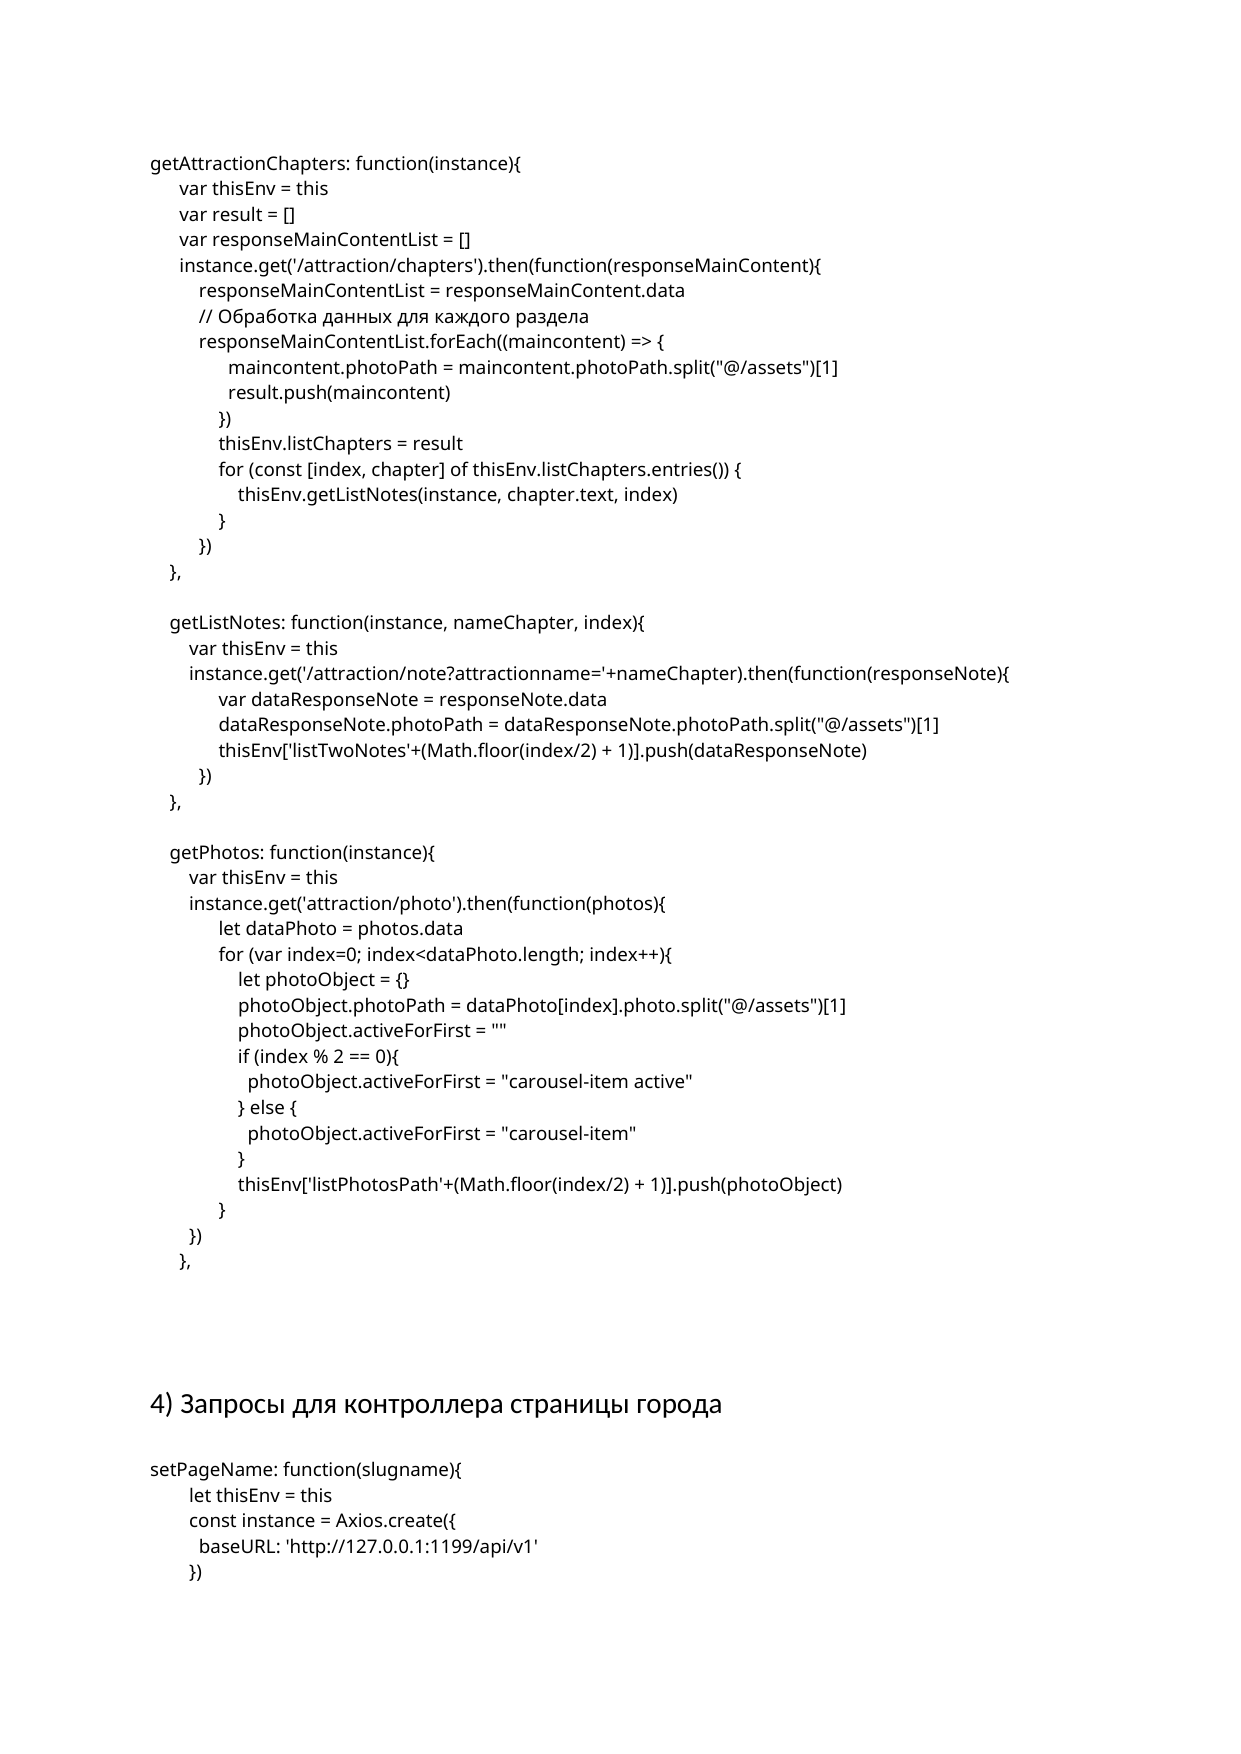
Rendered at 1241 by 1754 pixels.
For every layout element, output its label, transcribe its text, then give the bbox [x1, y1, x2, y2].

text var responseMainContentList = [] [150, 227, 1090, 252]
text }) [150, 1558, 1090, 1584]
text maincontent.photoPath = maincontent.photoPath.split("@/assets")[1] [150, 354, 1090, 380]
text thisEnv.listChapters = result [150, 431, 1090, 456]
text } [150, 1145, 1090, 1171]
text } else { [150, 1094, 1090, 1120]
text setPageName: function(slugname){ [150, 1456, 1090, 1482]
text for (var index=0; index<dataPhoto.length; index++){ [150, 941, 1090, 967]
text photoObject.activeForFirst = "carousel-item active" [150, 1069, 1090, 1094]
text 4) Запросы для контроллера страницы города [150, 1385, 1090, 1421]
text let thisEnv = this [150, 1482, 1090, 1507]
text } [150, 507, 1090, 533]
text photoObject.activeForFirst = "carousel-item" [150, 1120, 1090, 1145]
text var thisEnv = this [150, 864, 1090, 890]
text var result = [] [150, 201, 1090, 227]
text // Обработка данных для каждого раздела [150, 303, 1090, 329]
text result.push(maincontent) [150, 380, 1090, 405]
text var thisEnv = this [150, 176, 1090, 201]
text instance.get('attraction/photo').then(function(photos){ [150, 890, 1090, 916]
text photoObject.activeForFirst = "" [150, 1018, 1090, 1043]
text var dataResponseNote = responseNote.data [150, 686, 1090, 711]
text dataResponseNote.photoPath = dataResponseNote.photoPath.split("@/assets")[1] [150, 711, 1090, 737]
text let photoObject = {} [150, 967, 1090, 992]
text getAttractionChapters: function(instance){ [150, 150, 1090, 176]
text instance.get('/attraction/chapters').then(function(responseMainContent){ [150, 252, 1090, 278]
text }) [150, 762, 1090, 788]
text const instance = Axios.create({ [150, 1507, 1090, 1533]
text }, [150, 1247, 1090, 1273]
text getListNotes: function(instance, nameChapter, index){ [150, 609, 1090, 635]
text photoObject.photoPath = dataPhoto[index].photo.split("@/assets")[1] [150, 992, 1090, 1018]
text } [150, 1196, 1090, 1222]
text }, [150, 788, 1090, 813]
text }) [150, 1222, 1090, 1247]
text baseURL: 'http://127.0.0.1:1199/api/v1' [150, 1533, 1090, 1558]
text responseMainContentList.forEach((maincontent) => { [150, 329, 1090, 354]
text if (index % 2 == 0){ [150, 1043, 1090, 1069]
text thisEnv['listPhotosPath'+(Math.floor(index/2) + 1)].push(photoObject) [150, 1171, 1090, 1196]
text }, [150, 558, 1090, 584]
text for (const [index, chapter] of thisEnv.listChapters.entries()) { [150, 456, 1090, 482]
text }) [150, 405, 1090, 431]
text let dataPhoto = photos.data [150, 916, 1090, 941]
text getPhotos: function(instance){ [150, 839, 1090, 864]
text }) [150, 533, 1090, 558]
text thisEnv.getListNotes(instance, chapter.text, index) [150, 482, 1090, 507]
text responseMainContentList = responseMainContent.data [150, 278, 1090, 303]
text var thisEnv = this [150, 635, 1090, 660]
text instance.get('/attraction/note?attractionname='+nameChapter).then(function(responseNote){ [150, 660, 1090, 686]
text thisEnv['listTwoNotes'+(Math.floor(index/2) + 1)].push(dataResponseNote) [150, 737, 1090, 762]
